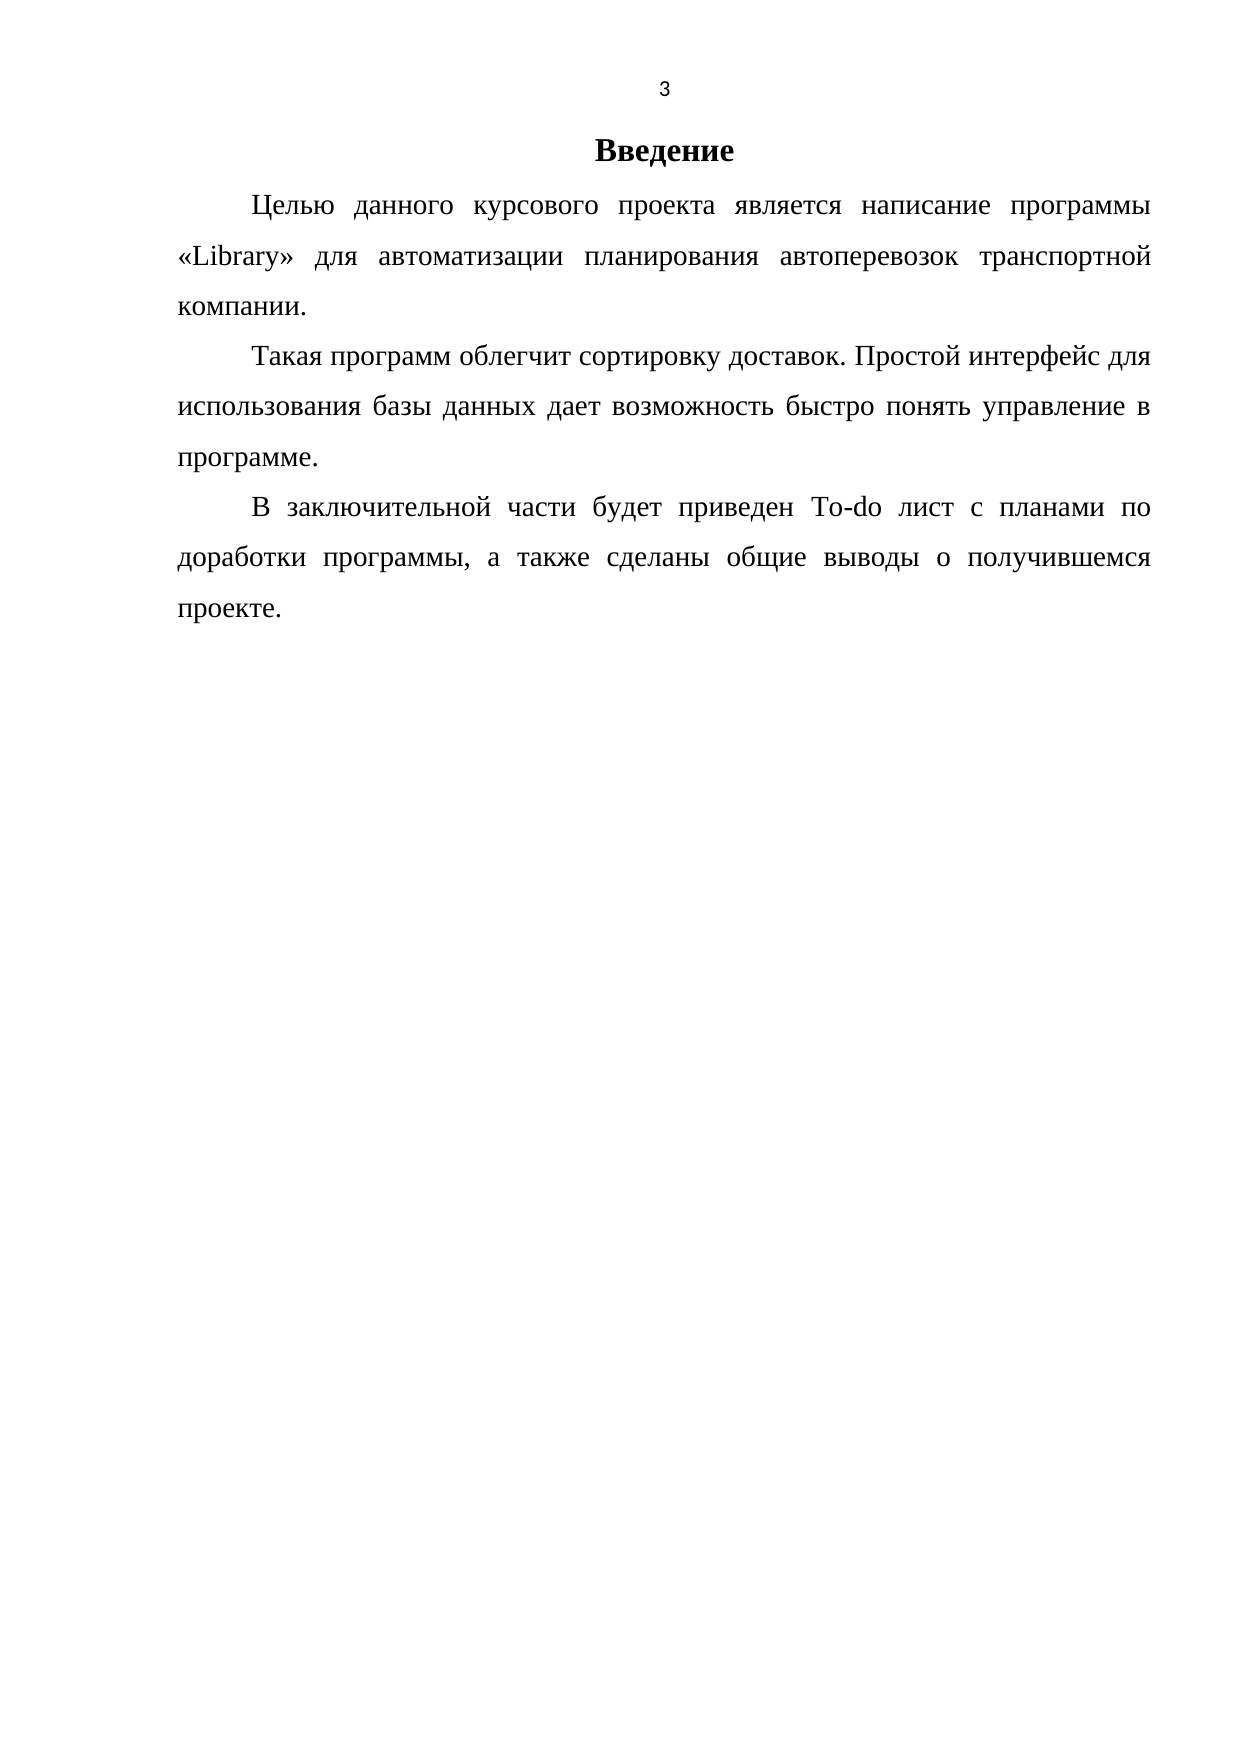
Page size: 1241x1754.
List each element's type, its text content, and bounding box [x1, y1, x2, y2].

subtitle Введение [177, 130, 1152, 168]
text Такая программ облегчит сортировку доставок. Простой интерфейс для использования базы данных дает возможность быстро понять управление в программе. [177, 338, 1152, 472]
text Целью данного курсового проекта является написание программы «Library» для автоматизации планирования автоперевозок транспортной компании. [177, 187, 1152, 321]
text В заключительной части будет приведен To-do лист с планами по доработки программы, а также сделаны общие выводы о получившемся проекте. [177, 489, 1152, 623]
